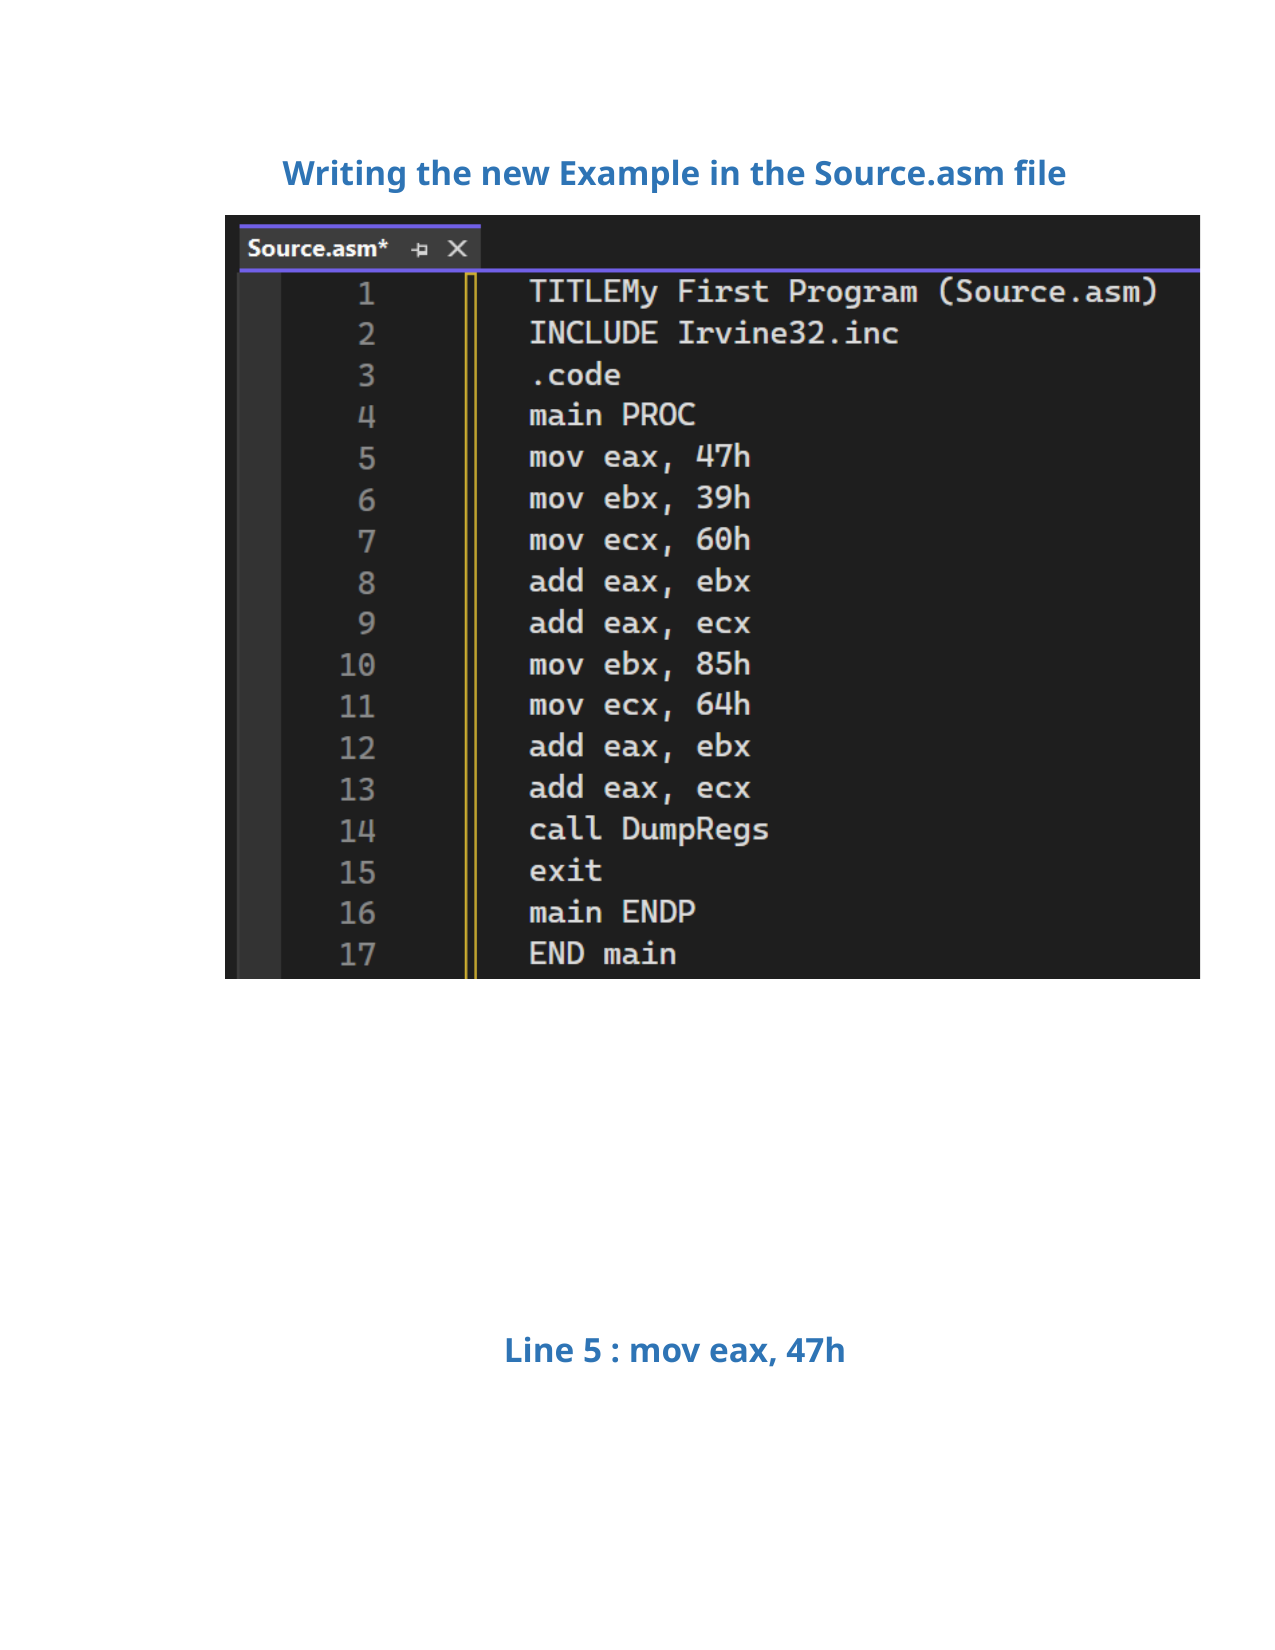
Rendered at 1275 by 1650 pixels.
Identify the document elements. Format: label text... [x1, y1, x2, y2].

text Writing the new Example in the Source.asm file [187, 150, 1125, 195]
text Line 5 : mov eax, 47h [187, 1326, 1125, 1372]
picture [225, 215, 1200, 979]
